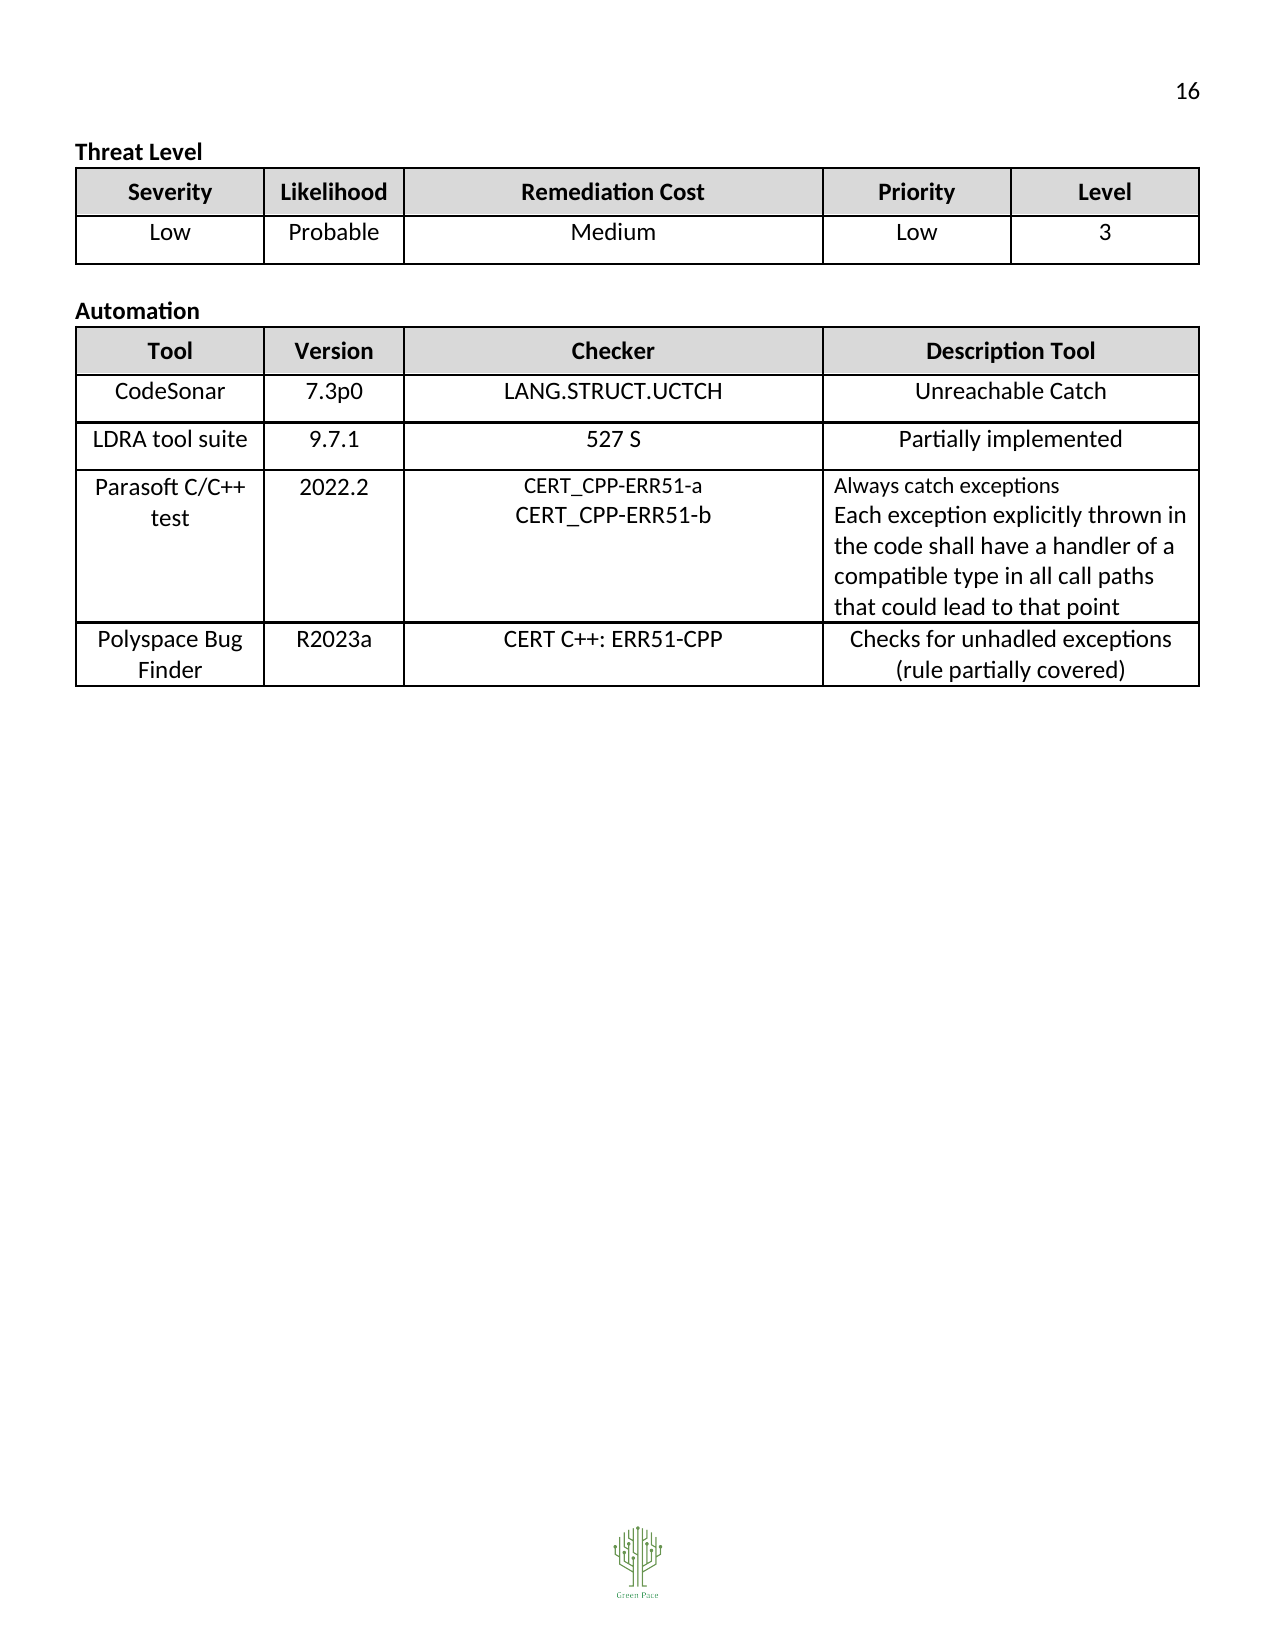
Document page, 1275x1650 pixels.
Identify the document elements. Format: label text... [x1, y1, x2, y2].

text Threat Level [75, 136, 1200, 167]
table_cell Low [824, 217, 1010, 262]
table_header Checker [405, 328, 822, 373]
table_cell LDRA tool suite [77, 424, 263, 469]
table_cell Low [77, 217, 263, 262]
table_cell Checks for unhadled exceptions (rule partially covered) [824, 624, 1198, 684]
table_header Description Tool [824, 328, 1198, 373]
table_cell Partially implemented [824, 424, 1198, 469]
table_header Tool [77, 328, 263, 373]
table_header Level [1012, 169, 1198, 214]
table_cell CERT C++: ERR51-CPP [405, 624, 822, 684]
table_cell 9.7.1 [265, 424, 403, 469]
table_cell CERT_CPP-ERR51-a CERT_CPP-ERR51-b [405, 471, 822, 621]
table_cell LANG.STRUCT.UCTCH [405, 376, 822, 421]
table_header Severity [77, 169, 263, 214]
table_cell 527 S [405, 424, 822, 469]
table_cell Unreachable Catch [824, 376, 1198, 421]
table_cell Medium [405, 217, 822, 262]
table_cell R2023a [265, 624, 403, 684]
table_cell 3 [1012, 217, 1198, 262]
table_cell Probable [265, 217, 403, 262]
table_cell Always catch exceptions Each exception explicitly thrown in the code shall have a handler of a compatible type in all call paths that could lead to that point [824, 471, 1198, 621]
table_header Remediation Cost [405, 169, 822, 214]
table_cell 2022.2 [265, 471, 403, 621]
table_header Version [265, 328, 403, 373]
text Automation [75, 295, 1200, 326]
table_cell Parasoft C/C++ test [77, 471, 263, 621]
table_header Priority [824, 169, 1010, 214]
picture [605, 1521, 670, 1606]
table_header Likelihood [265, 169, 403, 214]
table_cell Polyspace Bug Finder [77, 624, 263, 684]
table_cell 7.3p0 [265, 376, 403, 421]
table_cell CodeSonar [77, 376, 263, 421]
